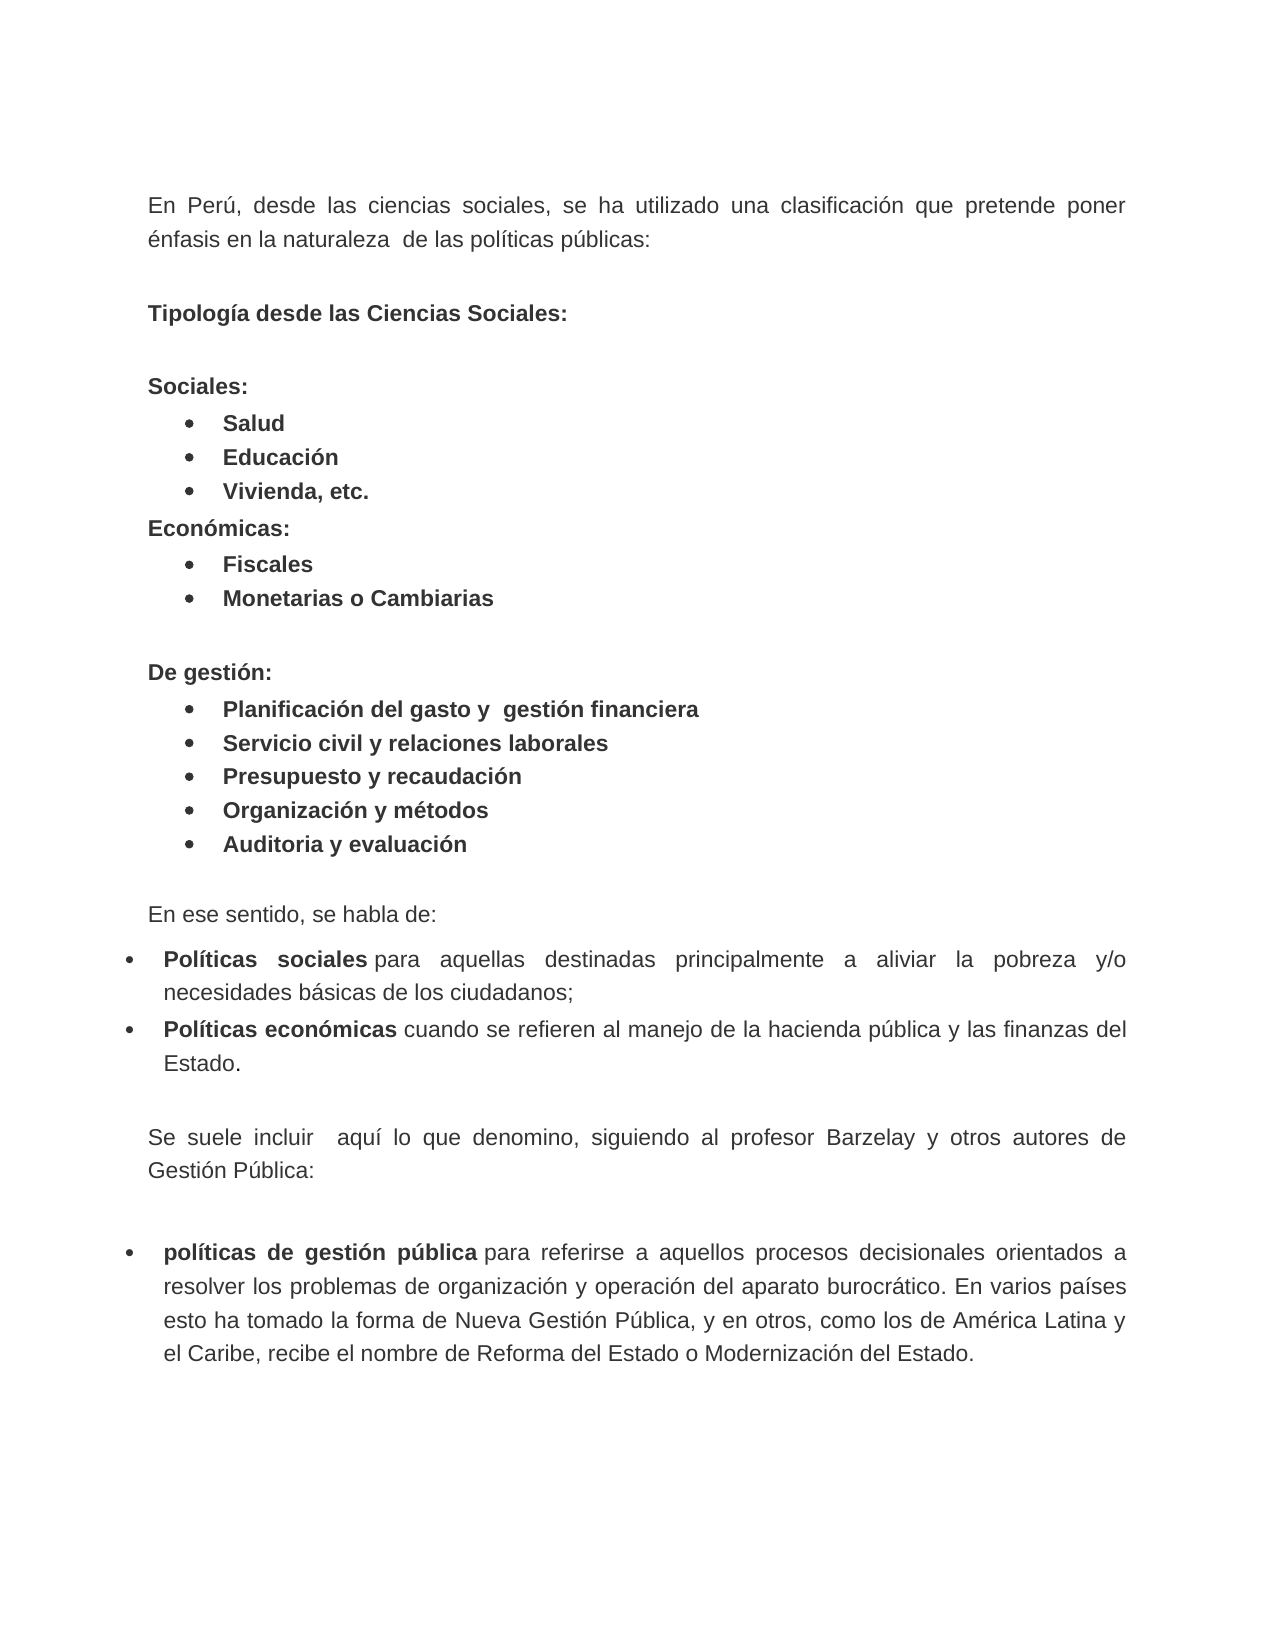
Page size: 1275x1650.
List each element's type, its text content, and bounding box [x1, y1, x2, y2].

list Políticas sociales para aquellas destinadas principalmente a aliviar la pobreza y/o necesidades básicas de los ciudadanos; [126, 938, 1127, 1006]
text En ese sentido, se habla de: [148, 893, 1127, 927]
text Tipología desde las Ciencias Sociales: [148, 292, 1127, 326]
text Sociales: [148, 366, 1127, 399]
list Auditoria y evaluación [185, 823, 1127, 857]
list Vivienda, etc. [185, 470, 1127, 504]
text De gestión: [148, 651, 1127, 685]
list Presupuesto y recaudación [185, 756, 1127, 789]
text Se suele incluir aquí lo que denomino, siguiendo al profesor Barzelay y otros autores de Gestión Pública: [148, 1116, 1127, 1184]
list Servicio civil y relaciones laborales [185, 722, 1127, 756]
text Económicas: [148, 507, 1127, 541]
list Políticas económicas cuando se refieren al manejo de la hacienda pública y las finanzas del Estado. [126, 1009, 1127, 1076]
list Planificación del gasto y gestión financiera [185, 688, 1127, 722]
list Monetarias o Cambiarias [185, 578, 1127, 611]
list Educación [185, 436, 1127, 470]
list Fiscales [185, 544, 1127, 578]
list políticas de gestión pública para referirse a aquellos procesos decisionales orientados a resolver los problemas de organización y operación del aparato burocrático. En varios países esto ha tomado la forma de Nueva Gestión Pública, y en otros, como los de América Latina y el Caribe, recibe el nombre de Reforma del Estado o Modernización del Estado. [126, 1232, 1127, 1367]
list Organización y métodos [185, 789, 1127, 823]
text En Perú, desde las ciencias sociales, se ha utilizado una clasificación que pretende poner énfasis en la naturaleza de las políticas públicas: [148, 184, 1127, 252]
list Salud [185, 403, 1127, 436]
